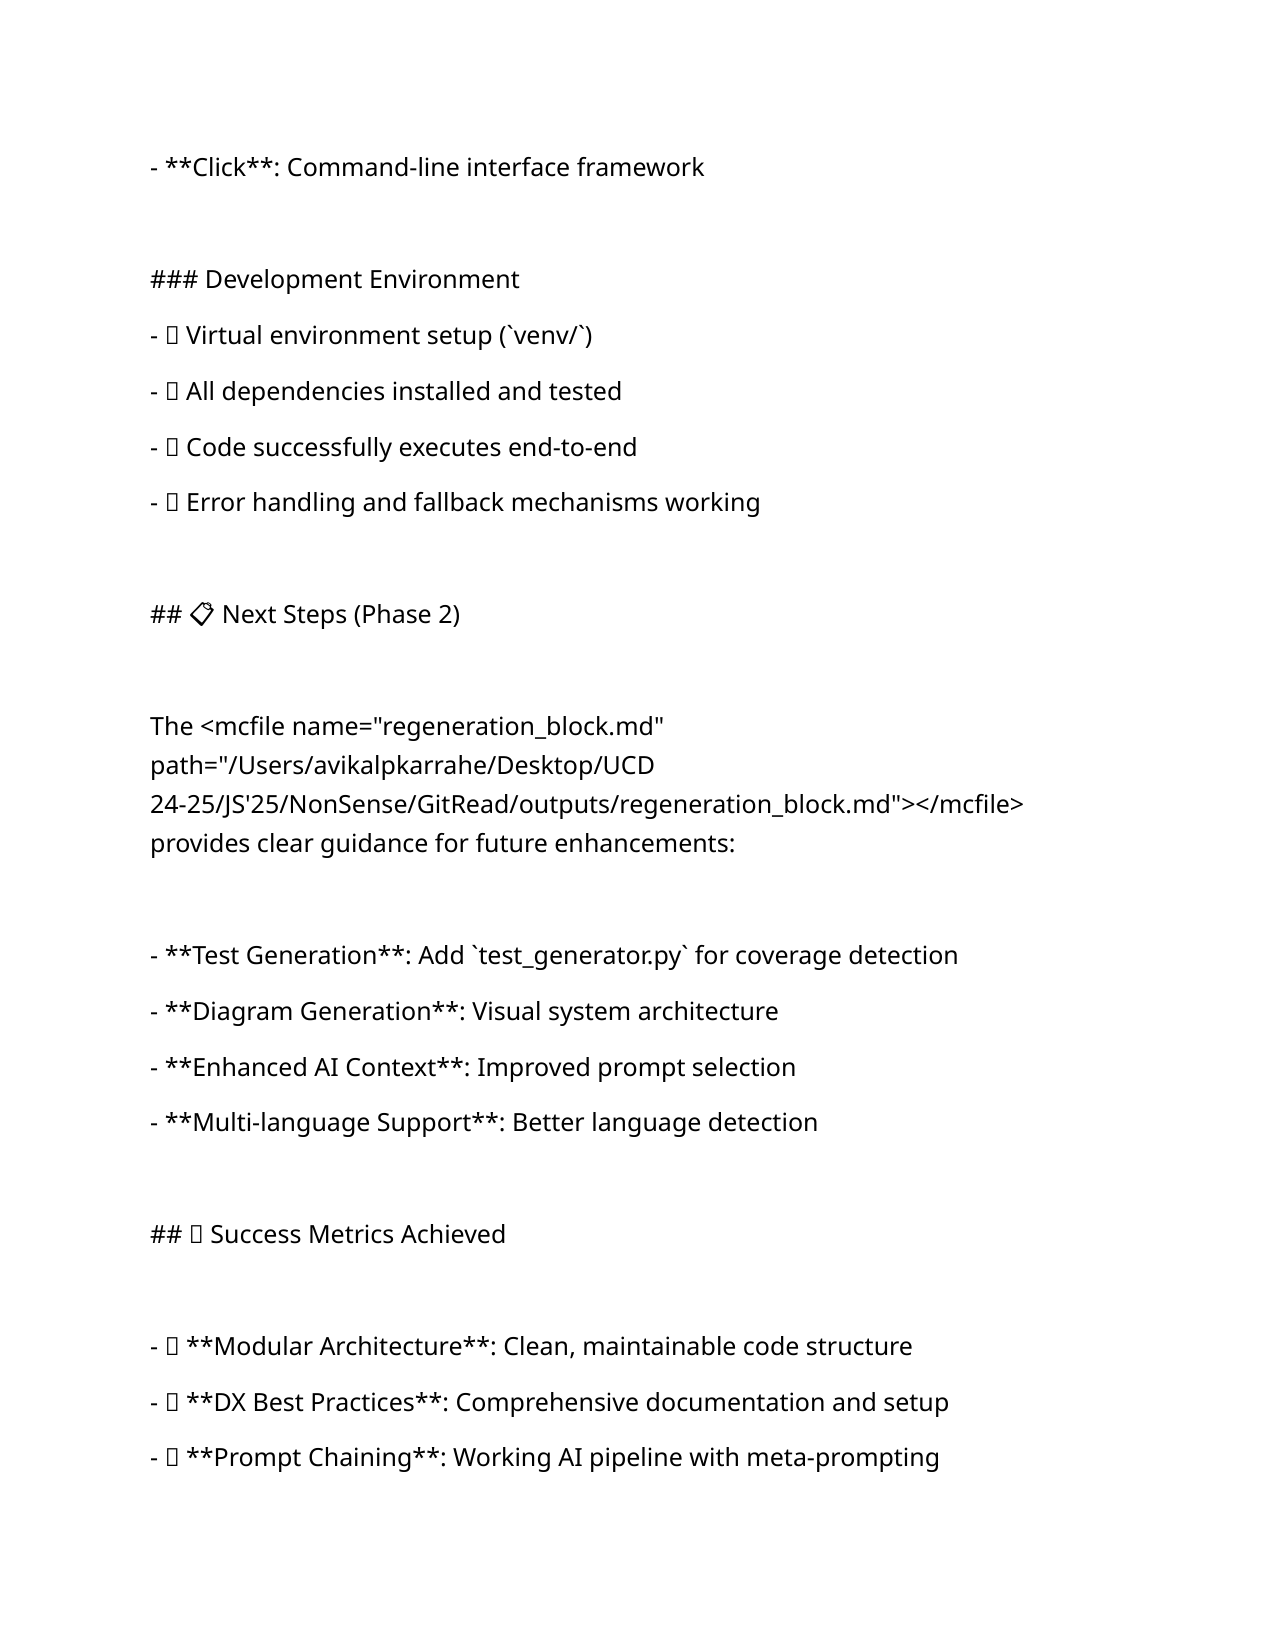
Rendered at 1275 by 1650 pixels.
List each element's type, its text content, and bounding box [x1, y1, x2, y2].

text - **Test Generation**: Add `test_generator.py` for coverage detection [150, 937, 1125, 972]
text - ✅ All dependencies installed and tested [150, 373, 1125, 407]
text ## 🎉 Success Metrics Achieved [150, 1217, 1125, 1251]
text - ✅ Virtual environment setup (`venv/`) [150, 317, 1125, 352]
text - ✅ Error handling and fallback mechanisms working [150, 485, 1125, 519]
text - **Multi-language Support**: Better language detection [150, 1105, 1125, 1139]
text - **Enhanced AI Context**: Improved prompt selection [150, 1049, 1125, 1083]
text - ✅ **Modular Architecture**: Clean, maintainable code structure [150, 1328, 1125, 1362]
text - **Diagram Generation**: Visual system architecture [150, 993, 1125, 1027]
text - **Click**: Command-line interface framework [150, 150, 1125, 184]
text ### Development Environment [150, 262, 1125, 296]
text The <mcfile name="regeneration_block.md" path="/Users/avikalpkarrahe/Desktop/UCD 24-25/JS'25/NonSense/GitRead/outputs/regeneration_block.md"></mcfile> provides clear guidance for future enhancements: [150, 708, 1125, 860]
text - ✅ Code successfully executes end-to-end [150, 429, 1125, 463]
text - ✅ **DX Best Practices**: Comprehensive documentation and setup [150, 1384, 1125, 1418]
text ## 📋 Next Steps (Phase 2) [150, 597, 1125, 631]
text - ✅ **Prompt Chaining**: Working AI pipeline with meta-prompting [150, 1440, 1125, 1474]
